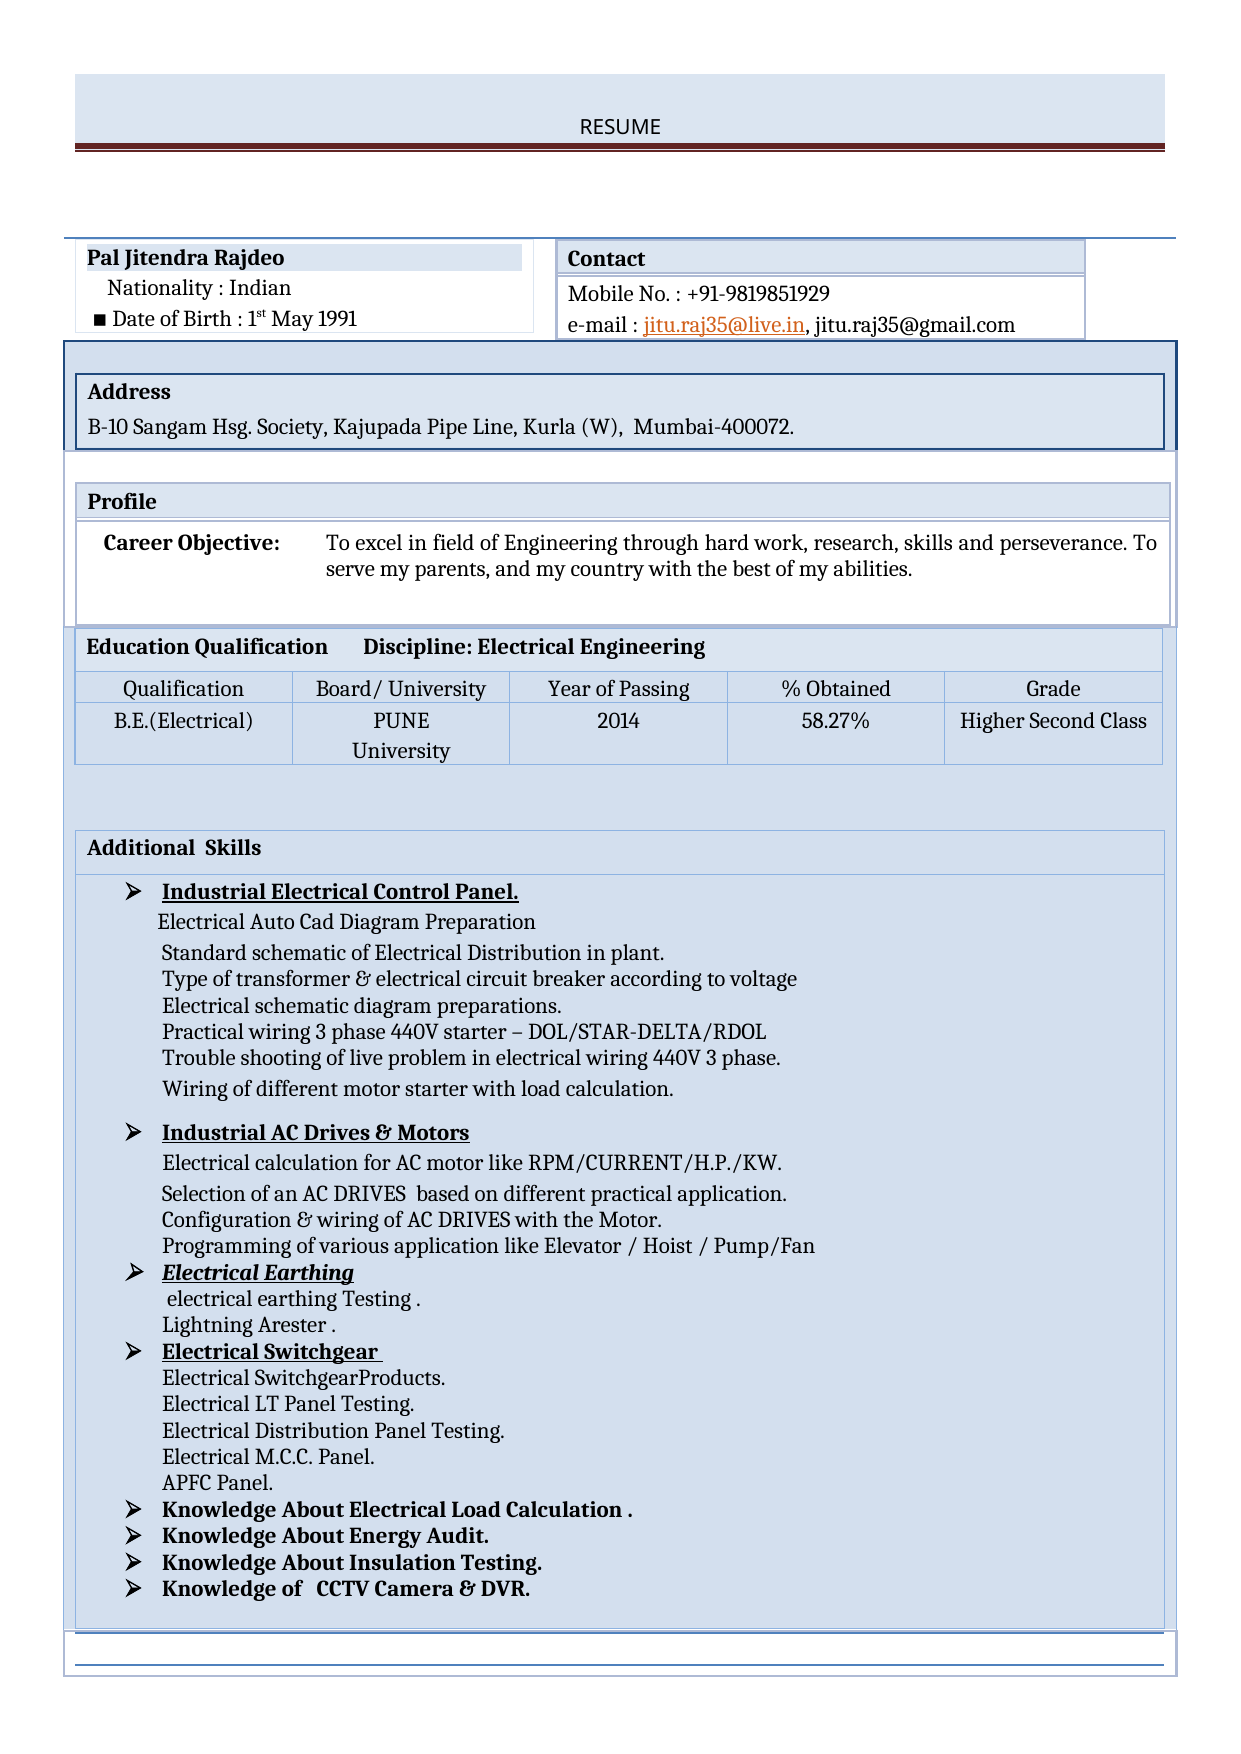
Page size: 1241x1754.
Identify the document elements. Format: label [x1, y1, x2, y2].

table_header [558, 277, 1084, 338]
table_cell [64, 628, 1176, 1629]
table_cell [65, 1632, 1175, 1674]
table_header [544, 239, 555, 340]
table_header [64, 239, 544, 340]
table_cell [65, 452, 1175, 626]
table_cell [65, 342, 1175, 450]
table_header [1086, 239, 1176, 340]
